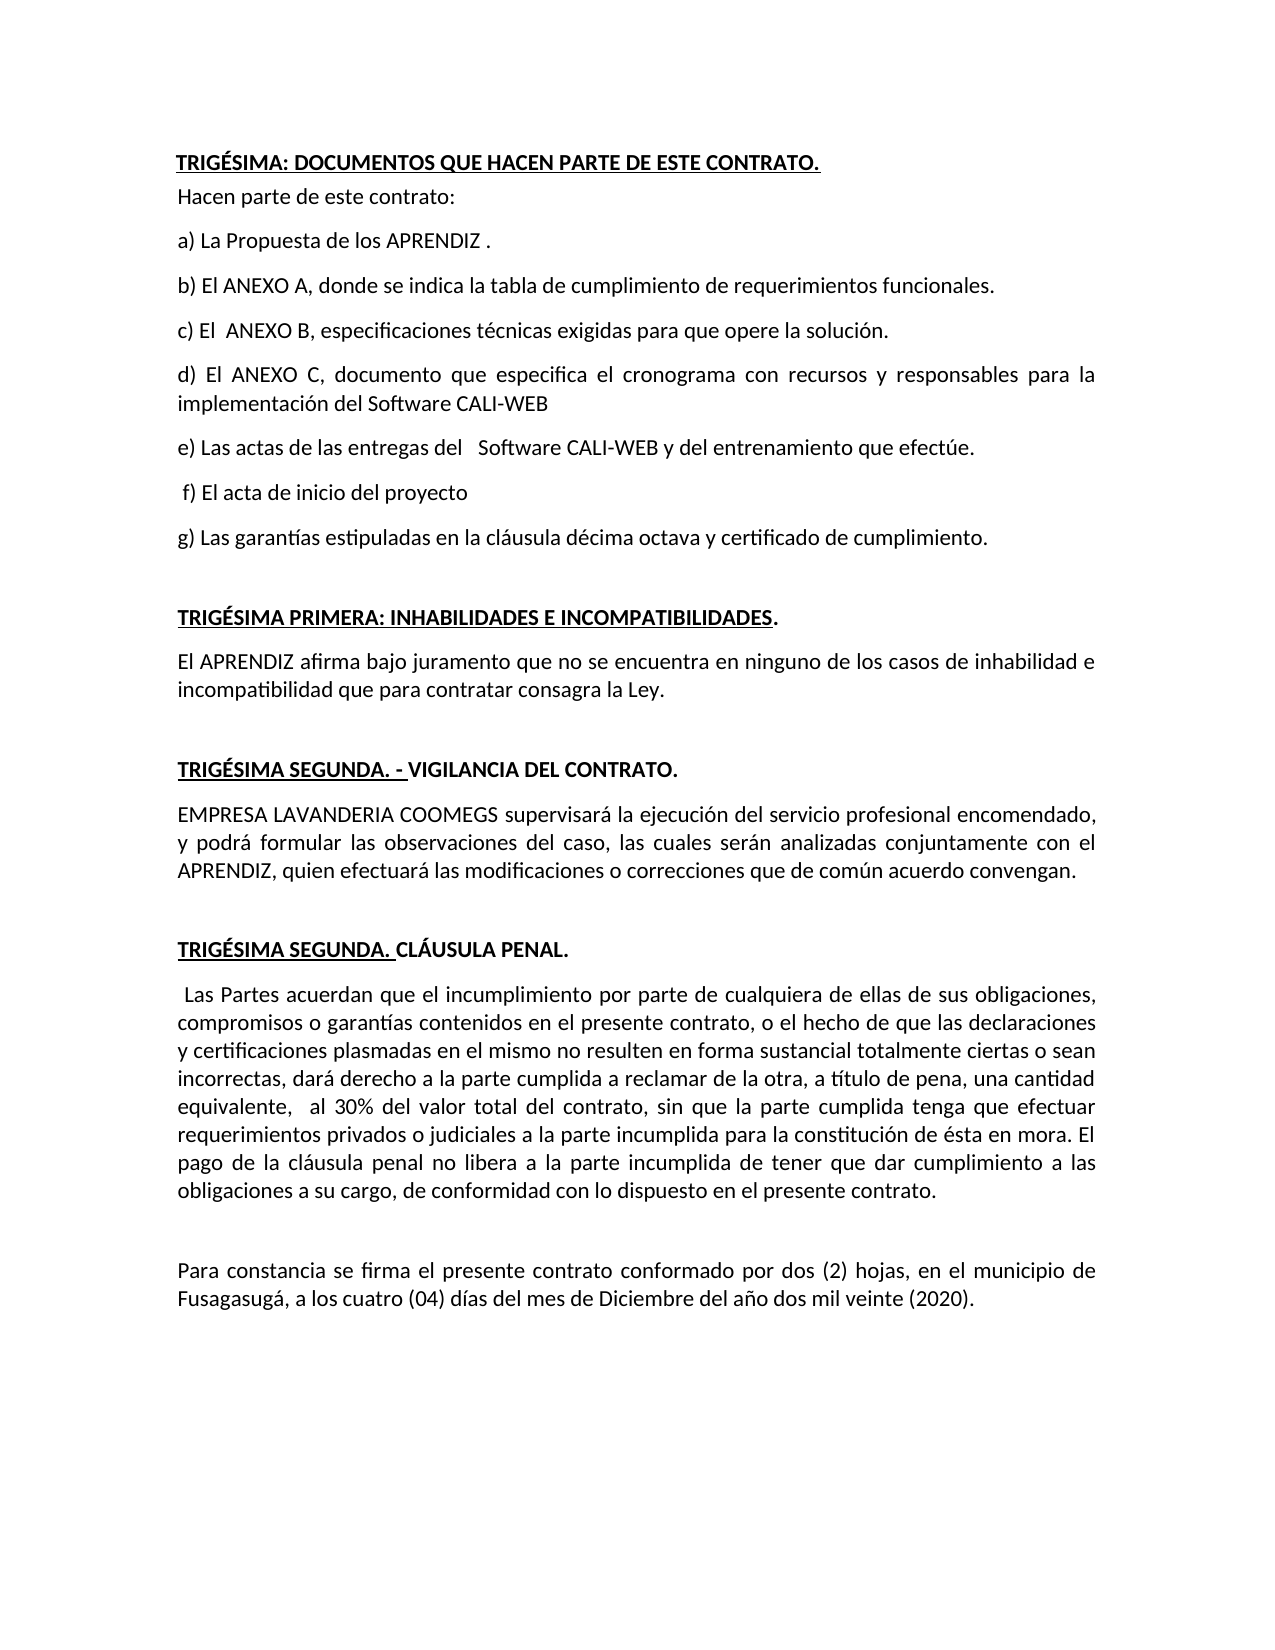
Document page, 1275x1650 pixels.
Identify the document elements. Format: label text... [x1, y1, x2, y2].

text EMPRESA LAVANDERIA COOMEGS supervisará la ejecución del servicio profesional encomendado, y podrá formular las observaciones del caso, las cuales serán analizadas conjuntamente con el APRENDIZ, quien efectuará las modificaciones o correcciones que de común acuerdo convengan. [177, 800, 1098, 884]
text TRIGÉSIMA PRIMERA: INHABILIDADES E INCOMPATIBILIDADES. [177, 603, 1098, 631]
text g) Las garantías estipuladas en la cláusula décima octava y certificado de cumplimiento. [177, 523, 1098, 551]
text Las Partes acuerdan que el incumplimiento por parte de cualquiera de ellas de sus obligaciones, compromisos o garantías contenidos en el presente contrato, o el hecho de que las declaraciones y certificaciones plasmadas en el mismo no resulten en forma sustancial totalmente ciertas o sean incorrectas, dará derecho a la parte cumplida a reclamar de la otra, a título de pena, una cantidad equivalente, al 30% del valor total del contrato, sin que la parte cumplida tenga que efectuar requerimientos privados o judiciales a la parte incumplida para la constitución de ésta en mora. El pago de la cláusula penal no libera a la parte incumplida de tener que dar cumplimiento a las obligaciones a su cargo, de conformidad con lo dispuesto en el presente contrato. [177, 980, 1098, 1204]
text Para constancia se firma el presente contrato conformado por dos (2) hojas, en el municipio de Fusagasugá, a los cuatro (04) días del mes de Diciembre del año dos mil veinte (2020). [177, 1256, 1098, 1312]
text El APRENDIZ afirma bajo juramento que no se encuentra en ninguno de los casos de inhabilidad e incompatibilidad que para contratar consagra la Ley. [177, 647, 1098, 703]
text f) El acta de inicio del proyecto [177, 478, 1098, 506]
text c) El ANEXO B, especificaciones técnicas exigidas para que opere la solución. [177, 316, 1098, 344]
text e) Las actas de las entregas del Software CALI-WEB y del entrenamiento que efectúe. [177, 433, 1098, 461]
text TRIGÉSIMA SEGUNDA. - VIGILANCIA DEL CONTRATO. [177, 755, 1098, 783]
subtitle TRIGÉSIMA: DOCUMENTOS QUE HACEN PARTE DE ESTE CONTRATO. [176, 148, 1098, 176]
text b) El ANEXO A, donde se indica la tabla de cumplimiento de requerimientos funcionales. [177, 271, 1098, 299]
text TRIGÉSIMA SEGUNDA. CLÁUSULA PENAL. [177, 935, 1098, 963]
text Hacen parte de este contrato: [177, 182, 1098, 210]
text a) La Propuesta de los APRENDIZ . [177, 227, 1098, 254]
text d) El ANEXO C, documento que especifica el cronograma con recursos y responsables para la implementación del Software CALI-WEB [177, 361, 1098, 417]
